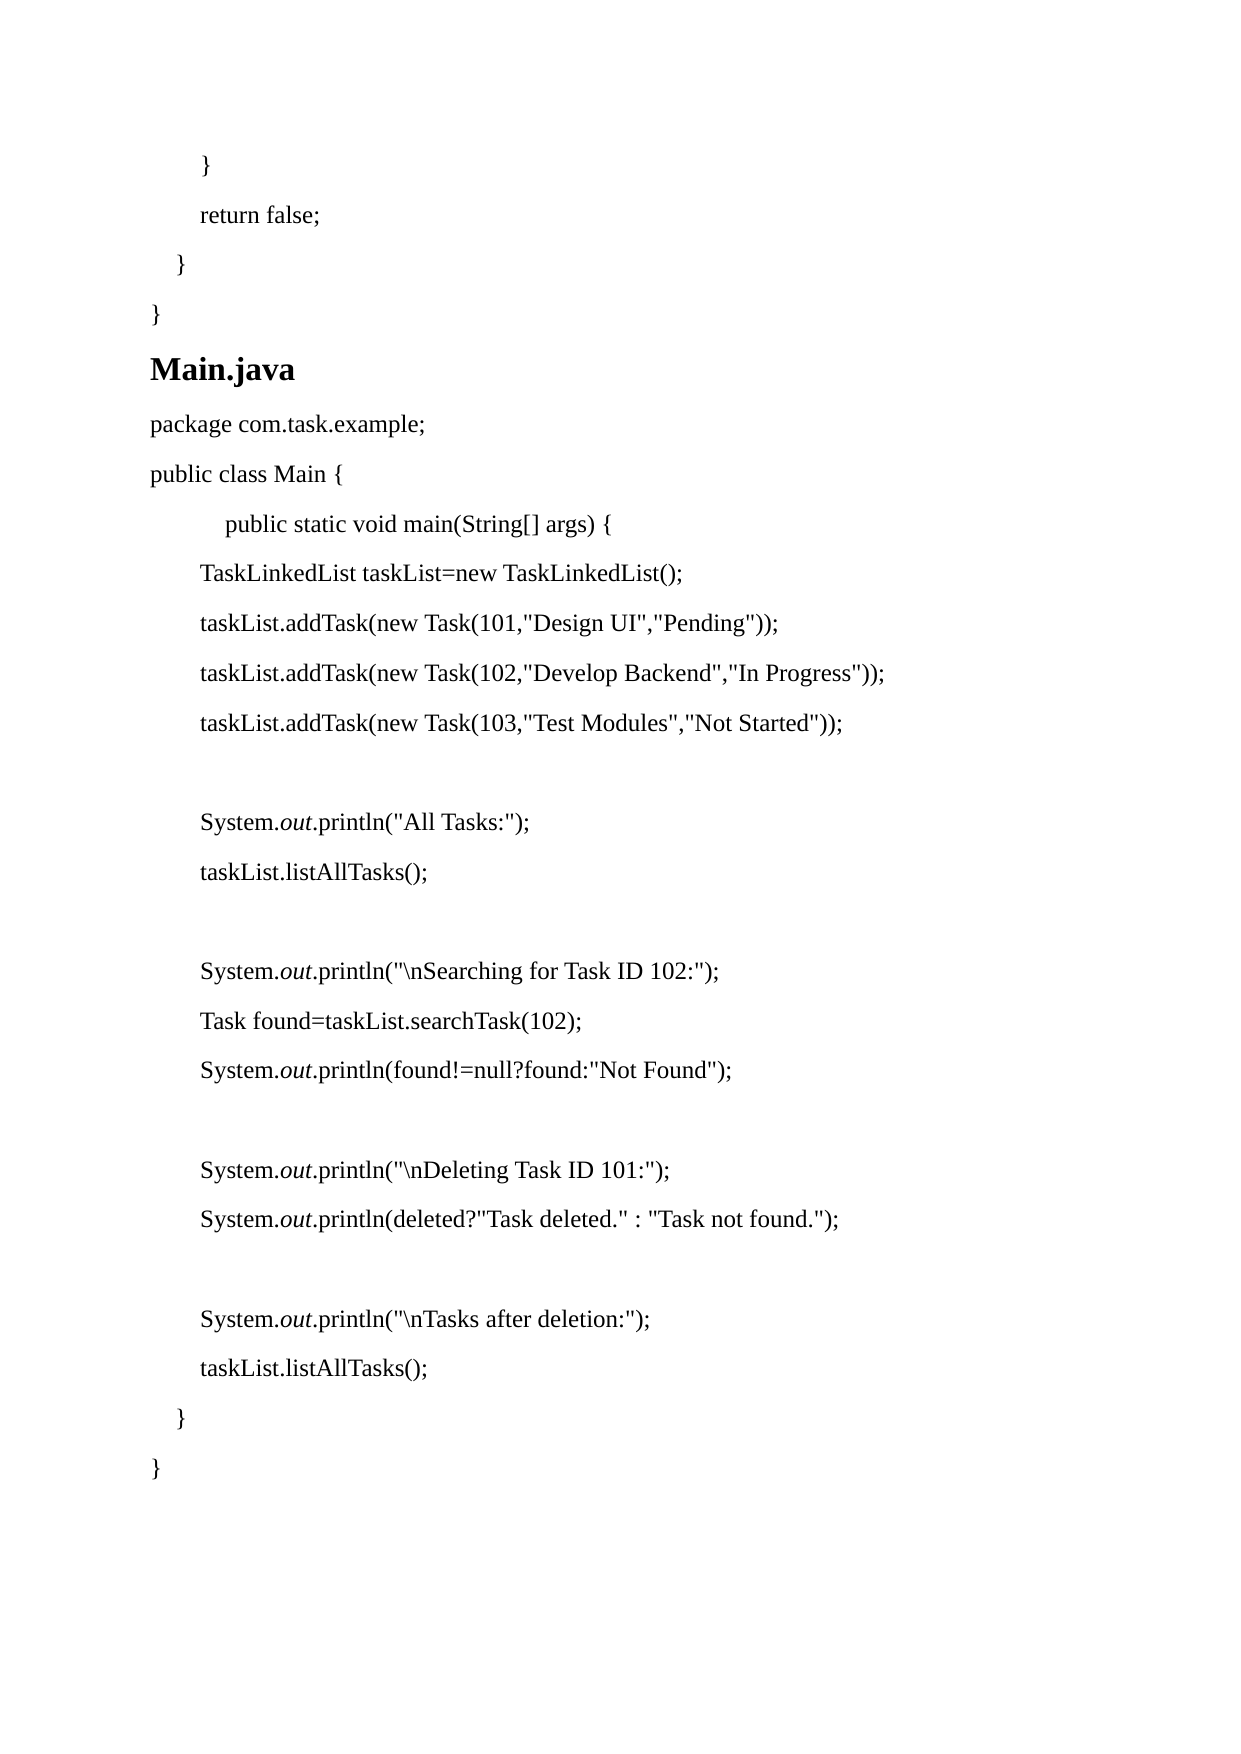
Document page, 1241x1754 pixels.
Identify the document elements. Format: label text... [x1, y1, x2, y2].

text taskList.listAllTasks(); [150, 857, 1090, 885]
text System.out.println(found!=null?found:"Not Found"); [150, 1055, 1090, 1084]
text System.out.println("\nDeleting Task ID 101:"); [150, 1155, 1090, 1183]
text System.out.println("\nSearching for Task ID 102:"); [150, 956, 1090, 985]
text System.out.println("\nTasks after deletion:"); [150, 1304, 1090, 1333]
text return false; [150, 200, 1090, 228]
text } [150, 1453, 1090, 1482]
text Main.java [150, 349, 1090, 387]
text package com.task.example; [150, 409, 1090, 438]
text } [150, 150, 1090, 179]
text public static void main(String[] args) { [150, 509, 1090, 538]
text taskList.addTask(new Task(103,"Test Modules","Not Started")); [150, 708, 1090, 736]
text public class Main { [150, 459, 1090, 488]
text } [150, 1403, 1090, 1432]
text taskList.addTask(new Task(102,"Develop Backend","In Progress")); [150, 658, 1090, 687]
text taskList.addTask(new Task(101,"Design UI","Pending")); [150, 608, 1090, 637]
text } [150, 299, 1090, 328]
text TaskLinkedList taskList=new TaskLinkedList(); [150, 558, 1090, 587]
text Task found=taskList.searchTask(102); [150, 1006, 1090, 1034]
text System.out.println(deleted?"Task deleted." : "Task not found."); [150, 1204, 1090, 1233]
text taskList.listAllTasks(); [150, 1353, 1090, 1382]
text System.out.println("All Tasks:"); [150, 807, 1090, 836]
text } [150, 249, 1090, 278]
